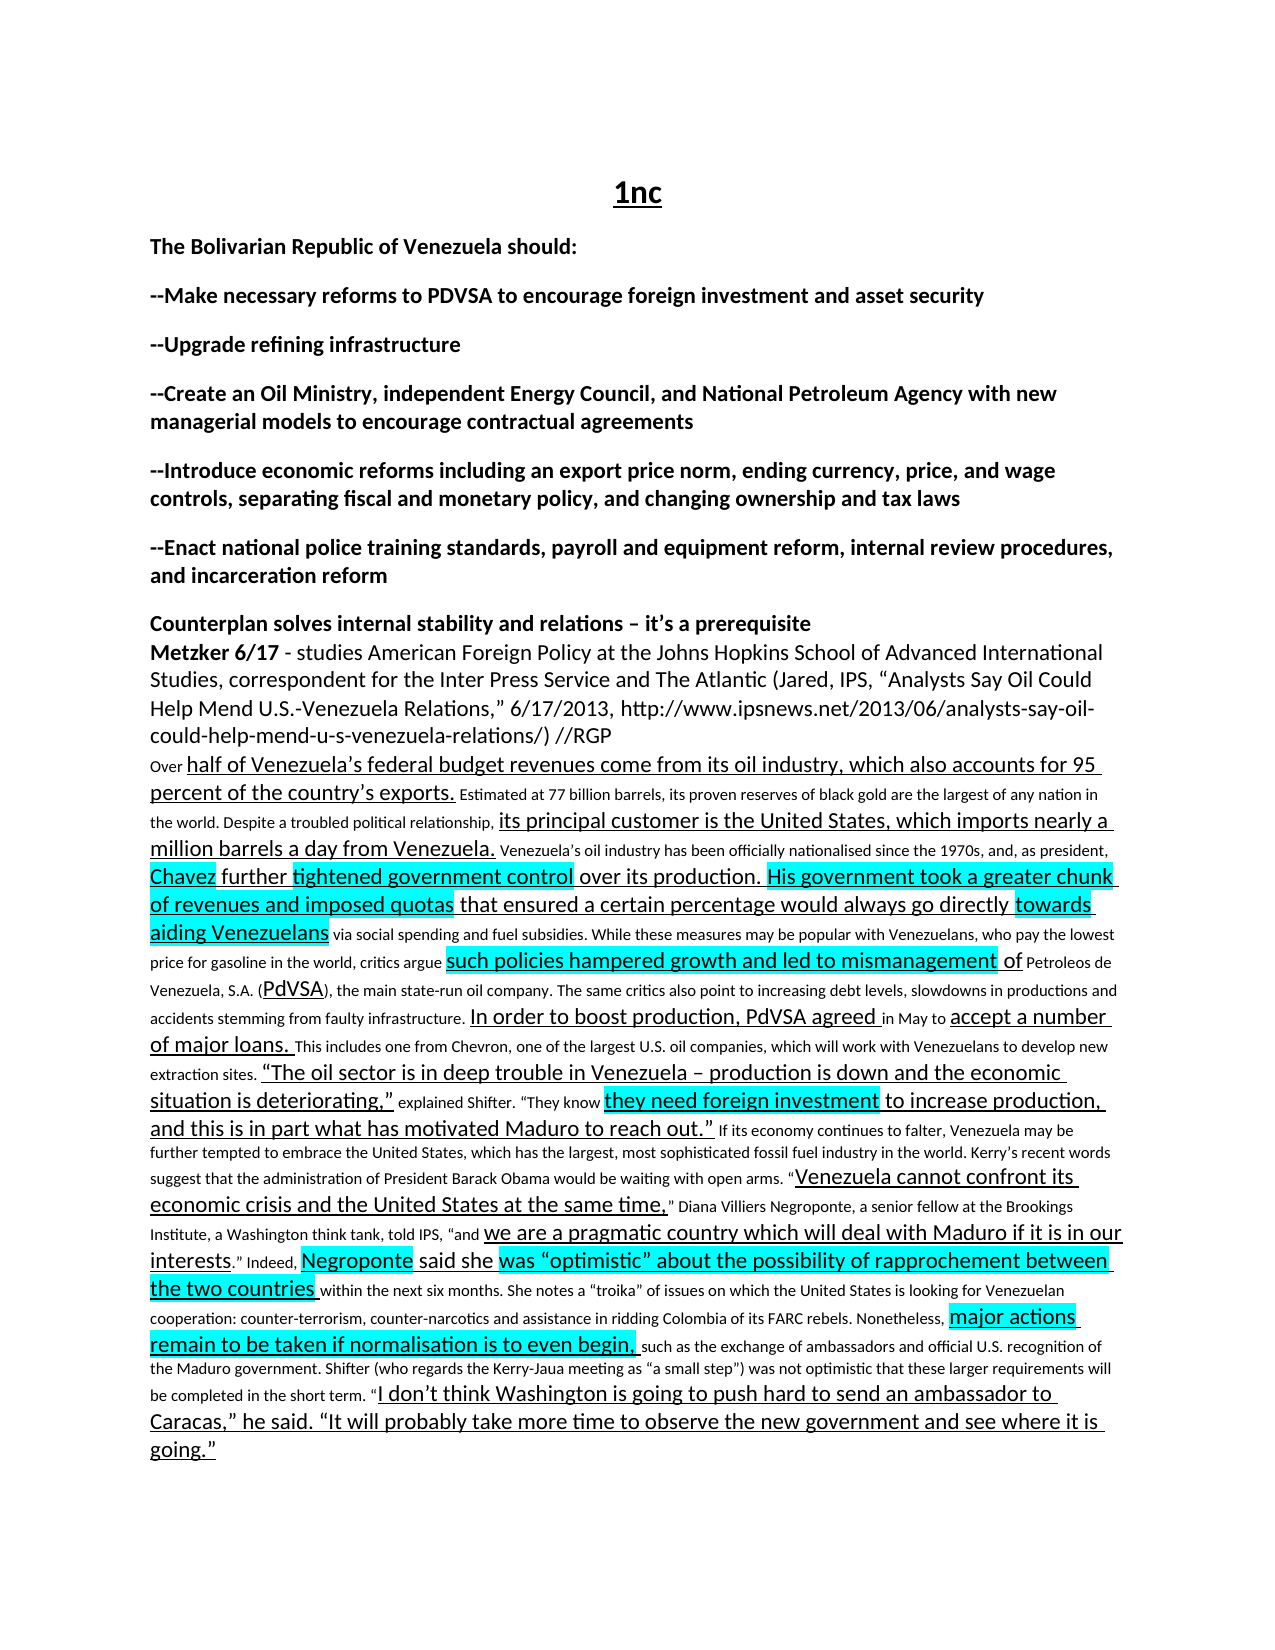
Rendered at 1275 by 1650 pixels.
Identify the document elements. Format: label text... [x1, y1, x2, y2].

subtitle --Enact national police training standards, payroll and equipment reform, internal review procedures, and incarceration reform [150, 533, 1125, 589]
text Metzker 6/17 - studies American Foreign Policy at the Johns Hopkins School of Advanced International Studies, correspondent for the Inter Press Service and The Atlantic (Jared, IPS, “Analysts Say Oil Could Help Mend U.S.-Venezuela Relations,” 6/17/2013, http://www.ipsnews.net/2013/06/analysts-say-oil-could-help-mend-u-s-venezuela-relations/) //RGP [150, 638, 1125, 750]
subtitle --Introduce economic reforms including an export price norm, ending currency, price, and wage controls, separating fiscal and monetary policy, and changing ownership and tax laws [150, 456, 1125, 512]
subtitle The Bolivarian Republic of Venezuela should: [150, 232, 1125, 260]
text Over half of Venezuela’s federal budget revenues come from its oil industry, which also accounts for 95 percent of the country’s exports. Estimated at 77 billion barrels, its proven reserves of black gold are the largest of any nation in the world. Despite a troubled political relationship, its principal customer is the United States, which imports nearly a million barrels a day from Venezuela. Venezuela’s oil industry has been officially nationalised since the 1970s, and, as president, Chavez further tightened government control over its production. His government took a greater chunk of revenues and imposed quotas that ensured a certain percentage would always go directly towards aiding Venezuelans via social spending and fuel subsidies. While these measures may be popular with Venezuelans, who pay the lowest price for gasoline in the world, critics argue such policies hampered growth and led to mismanagement of Petroleos de Venezuela, S.A. (PdVSA), the main state-run oil company. The same critics also point to increasing debt levels, slowdowns in productions and accidents stemming from faulty infrastructure. In order to boost production, PdVSA agreed in May to accept a number of major loans. This includes one from Chevron, one of the largest U.S. oil companies, which will work with Venezuelans to develop new extraction sites. “The oil sector is in deep trouble in Venezuela – production is down and the economic situation is deteriorating,” explained Shifter. “They know they need foreign investment to increase production, and this is in part what has motivated Maduro to reach out.” If its economy continues to falter, Venezuela may be further tempted to embrace the United States, which has the largest, most sophisticated fossil fuel industry in the world. Kerry’s recent words suggest that the administration of President Barack Obama would be waiting with open arms. “Venezuela cannot confront its economic crisis and the United States at the same time,” Diana Villiers Negroponte, a senior fellow at the Brookings Institute, a Washington think tank, told IPS, “and we are a pragmatic country which will deal with Maduro if it is in our interests.” Indeed, Negroponte said she was “optimistic” about the possibility of rapprochement between the two countries within the next six months. She notes a “troika” of issues on which the United States is looking for Venezuelan cooperation: counter-terrorism, counter-narcotics and assistance in ridding Colombia of its FARC rebels. Nonetheless, major actions remain to be taken if normalisation is to even begin, such as the exchange of ambassadors and official U.S. recognition of the Maduro government. Shifter (who regards the Kerry-Jaua meeting as “a small step”) was not optimistic that these larger requirements will be completed in the short term. “I don’t think Washington is going to push hard to send an ambassador to Caracas,” he said. “It will probably take more time to observe the new government and see where it is going.” [150, 750, 1125, 1463]
subtitle --Upgrade refining infrastructure [150, 330, 1125, 358]
subtitle Counterplan solves internal stability and relations – it’s a prerequisite [150, 609, 1125, 638]
subtitle 1nc [150, 171, 1125, 212]
subtitle --Create an Oil Ministry, independent Energy Council, and National Petroleum Agency with new managerial models to encourage contractual agreements [150, 379, 1125, 435]
subtitle --Make necessary reforms to PDVSA to encourage foreign investment and asset security [150, 281, 1125, 309]
